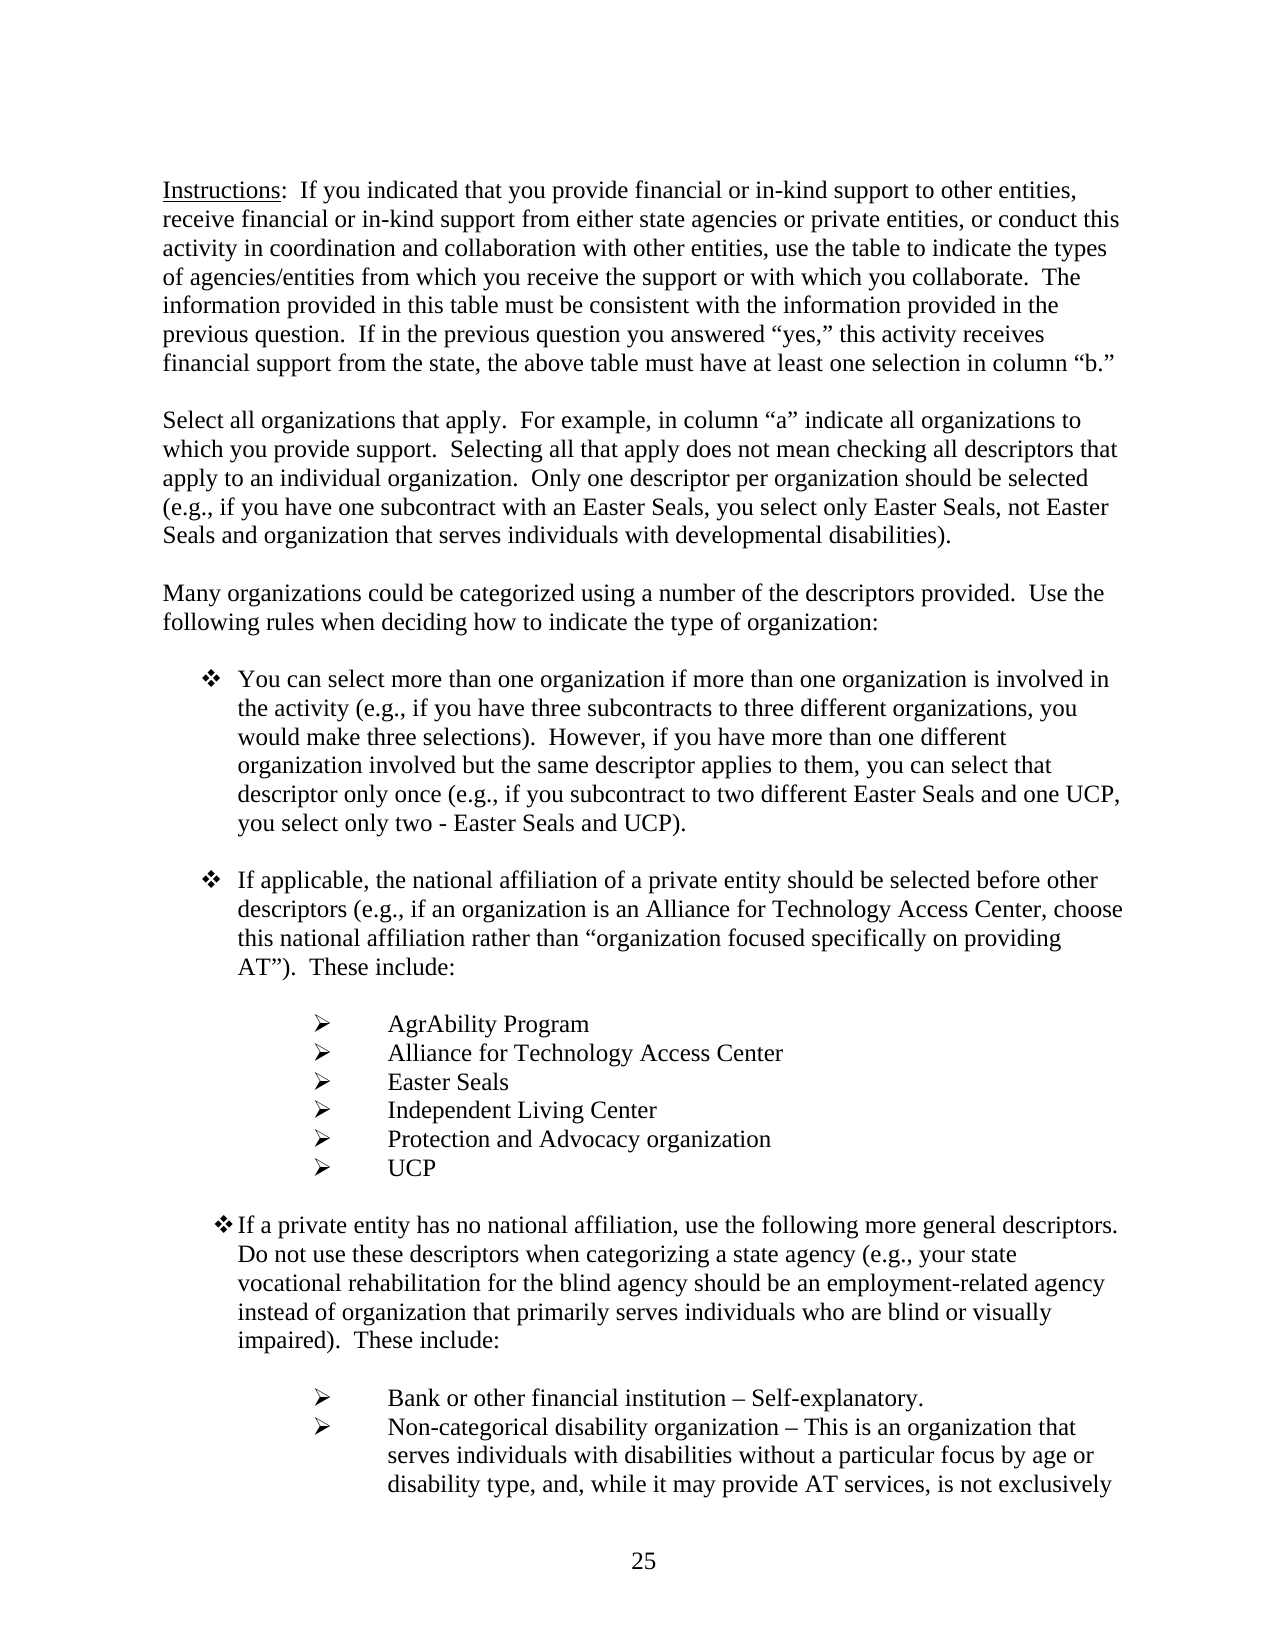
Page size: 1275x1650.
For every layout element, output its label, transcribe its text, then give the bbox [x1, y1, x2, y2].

list UCP [312, 1153, 1125, 1182]
list Protection and Advocacy organization [312, 1124, 1125, 1153]
list If applicable, the national affiliation of a private entity should be selected before other descriptors (e.g., if an organization is an Alliance for Technology Access Center, choose this national affiliation rather than “organization focused specifically on providing AT”). These include: [200, 866, 1125, 981]
text Many organizations could be categorized using a number of the descriptors provided. Use the following rules when deciding how to indicate the type of organization: [162, 578, 1125, 636]
list Bank or other financial institution – Self-explanatory. [312, 1383, 1125, 1412]
text Instructions: If you indicated that you provide financial or in-kind support to other entities, receive financial or in-kind support from either state agencies or private entities, or conduct this activity in coordination and collaboration with other entities, use the table to indicate the types of agencies/entities from which you receive the support or with which you collaborate. The information provided in this table must be consistent with the information provided in the previous question. If in the previous question you answered “yes,” this activity receives financial support from the state, the above table must have at least one selection in column “b.” [162, 176, 1125, 377]
list AgrAbility Program [312, 1009, 1125, 1038]
list If a private entity has no national affiliation, use the following more general descriptors. Do not use these descriptors when categorizing a state agency (e.g., your state vocational rehabilitation for the blind agency should be an employment-related agency instead of organization that primarily serves individuals who are blind or visually impaired). These include: [212, 1211, 1125, 1354]
list Independent Living Center [312, 1096, 1125, 1124]
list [312, 1412, 1125, 1498]
list Easter Seals [312, 1067, 1125, 1096]
text Select all organizations that apply. For example, in column “a” indicate all organizations to which you provide support. Selecting all that apply does not mean checking all descriptors that apply to an individual organization. Only one descriptor per organization should be selected (e.g., if you have one subcontract with an Easter Seals, you select only Easter Seals, not Easter Seals and organization that serves individuals with developmental disabilities). [162, 406, 1125, 549]
list Alliance for Technology Access Center [312, 1038, 1125, 1067]
list You can select more than one organization if more than one organization is involved in the activity (e.g., if you have three subcontracts to three different organizations, you would make three selections). However, if you have more than one different organization involved but the same descriptor applies to them, you can select that descriptor only once (e.g., if you subcontract to two different Easter Seals and one UCP, you select only two - Easter Seals and UCP). [200, 664, 1125, 837]
